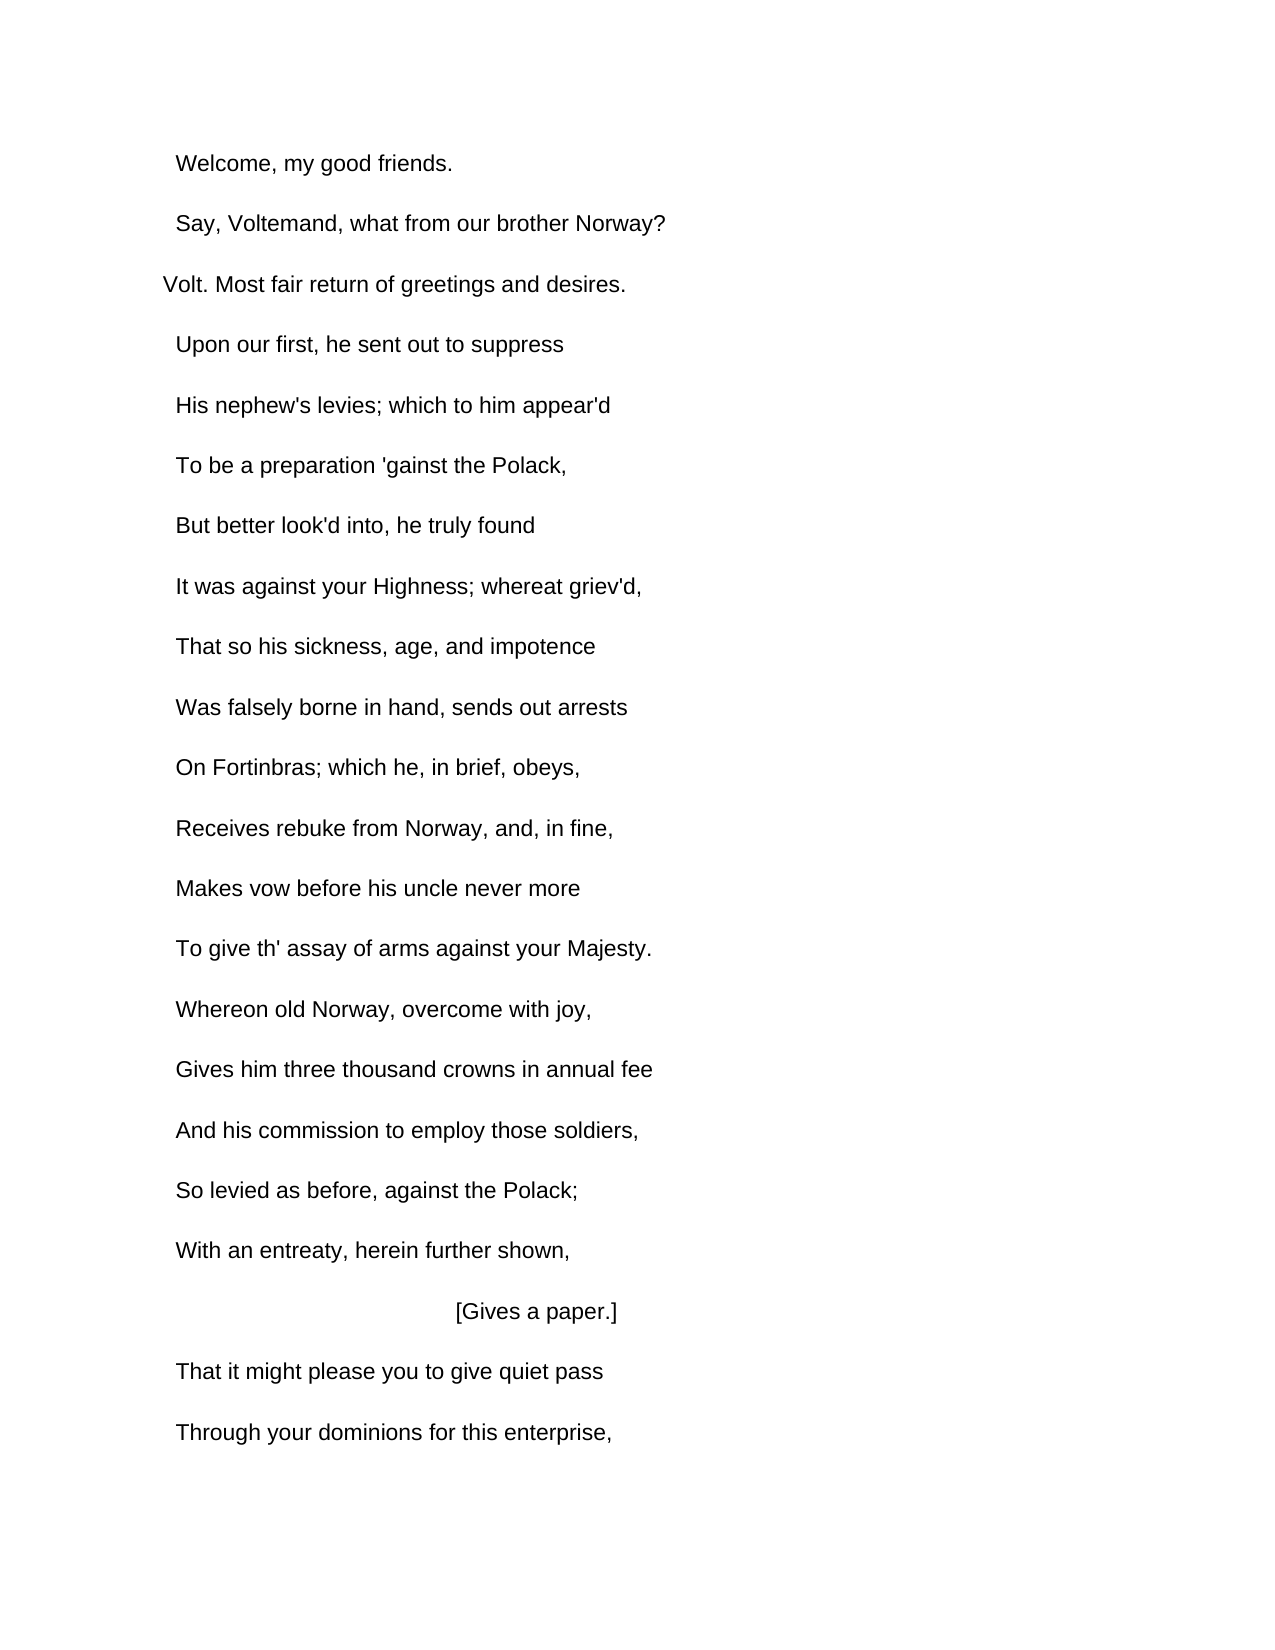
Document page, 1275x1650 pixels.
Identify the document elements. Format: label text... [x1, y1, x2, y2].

text Whereon old Norway, overcome with joy, [150, 996, 1125, 1022]
text Welcome, my good friends. [150, 150, 1125, 176]
text So levied as before, against the Polack; [150, 1177, 1125, 1203]
text [Gives a paper.] [150, 1298, 1125, 1324]
text That so his sickness, age, and impotence [150, 633, 1125, 660]
text Gives him three thousand crowns in annual fee [150, 1056, 1125, 1083]
text But better look'd into, he truly found [150, 512, 1125, 539]
text With an entreaty, herein further shown, [150, 1237, 1125, 1264]
text His nephew's levies; which to him appear'd [150, 392, 1125, 418]
text Was falsely borne in hand, sends out arrests [150, 694, 1125, 720]
text That it might please you to give quiet pass [150, 1358, 1125, 1385]
text It was against your Highness; whereat griev'd, [150, 573, 1125, 599]
text Makes vow before his uncle never more [150, 875, 1125, 901]
text Receives rebuke from Norway, and, in fine, [150, 814, 1125, 841]
text Upon our first, he sent out to suppress [150, 331, 1125, 358]
text On Fortinbras; which he, in brief, obeys, [150, 754, 1125, 781]
text To give th' assay of arms against your Majesty. [150, 935, 1125, 962]
text Volt. Most fair return of greetings and desires. [150, 271, 1125, 297]
text And his commission to employ those soldiers, [150, 1117, 1125, 1143]
text Through your dominions for this enterprise, [150, 1419, 1125, 1445]
text To be a preparation 'gainst the Polack, [150, 452, 1125, 478]
text Say, Voltemand, what from our brother Norway? [150, 210, 1125, 237]
